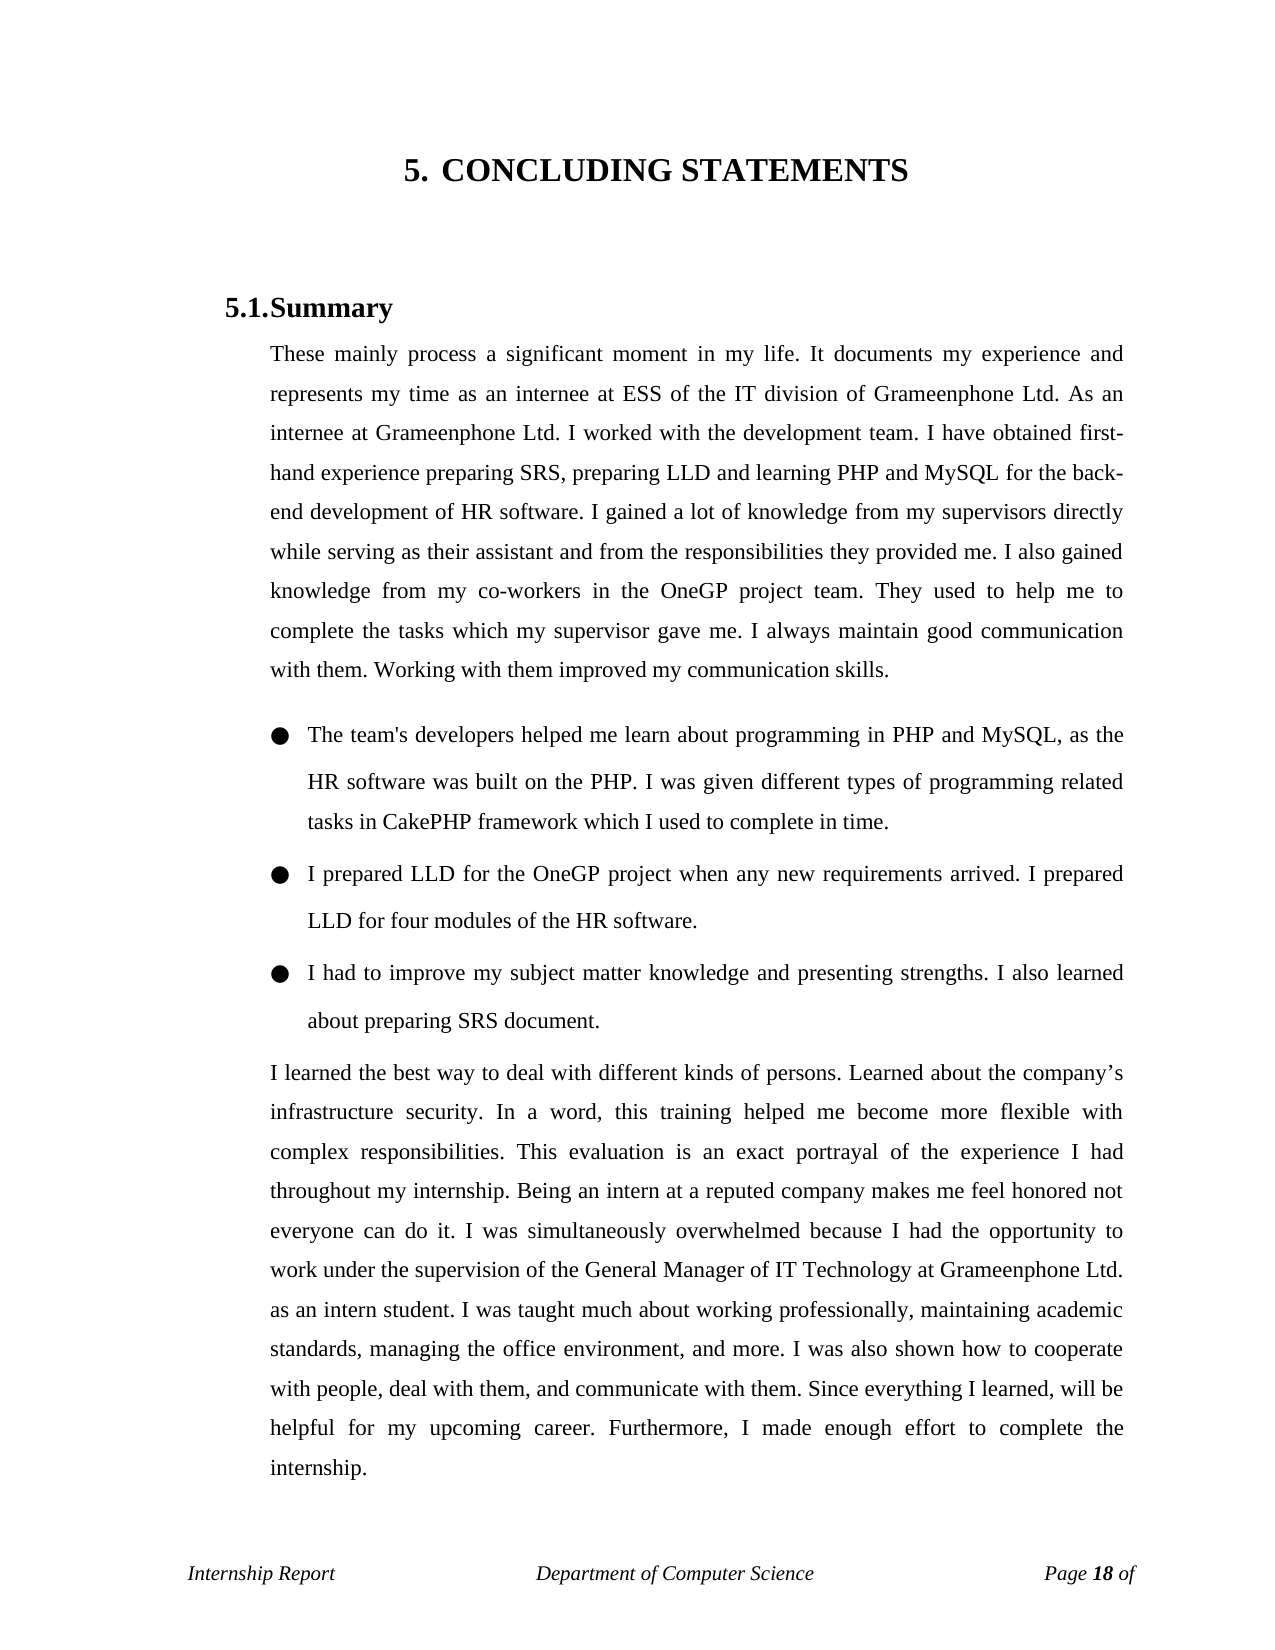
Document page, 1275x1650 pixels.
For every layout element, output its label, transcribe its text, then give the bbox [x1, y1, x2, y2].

list The team's developers helped me learn about programming in PHP and MySQL, as the HR software was built on the PHP. I was given different types of programming related tasks in CakePHP framework which I used to complete in time. [270, 708, 1125, 834]
text These mainly process a significant moment in my life. It documents my experience and represents my time as an internee at ESS of the IT division of Grameenphone Ltd. As an internee at Grameenphone Ltd. I worked with the development team. I have obtained first-hand experience preparing SRS, preparing LLD and learning PHP and MySQL for the back-end development of HR software. I gained a lot of knowledge from my supervisors directly while serving as their assistant and from the responsibilities they provided me. I also gained knowledge from my co-workers in the OneGP project team. They used to help me to complete the tasks which my supervisor gave me. I always maintain good communication with them. Working with them improved my communication skills. [270, 340, 1125, 682]
text I learned the best way to deal with different kinds of persons. Learned about the company’s infrastructure security. In a word, this training helped me become more flexible with complex responsibilities. This evaluation is an exact portrayal of the experience I had throughout my internship. Being an intern at a reputed company makes me feel honored not everyone can do it. I was simultaneously overwhelmed because I had the opportunity to work under the supervision of the General Manager of IT Technology at Grameenphone Ltd. as an intern student. I was taught much about working professionally, maintaining academic standards, managing the office environment, and more. I was also shown how to cooperate with people, deal with them, and communicate with them. Since everything I learned, will be helpful for my upcoming career. Furthermore, I made enough effort to complete the internship. [270, 1059, 1125, 1480]
list Summary [225, 290, 1125, 323]
list I prepared LLD for the OneGP project when any new requirements arrived. I prepared LLD for four modules of the HR software. [270, 847, 1125, 934]
list I had to improve my subject matter knowledge and presenting strengths. I also learned about preparing SRS document. [270, 947, 1125, 1033]
list CONCLUDING STATEMENTS [187, 150, 1125, 188]
